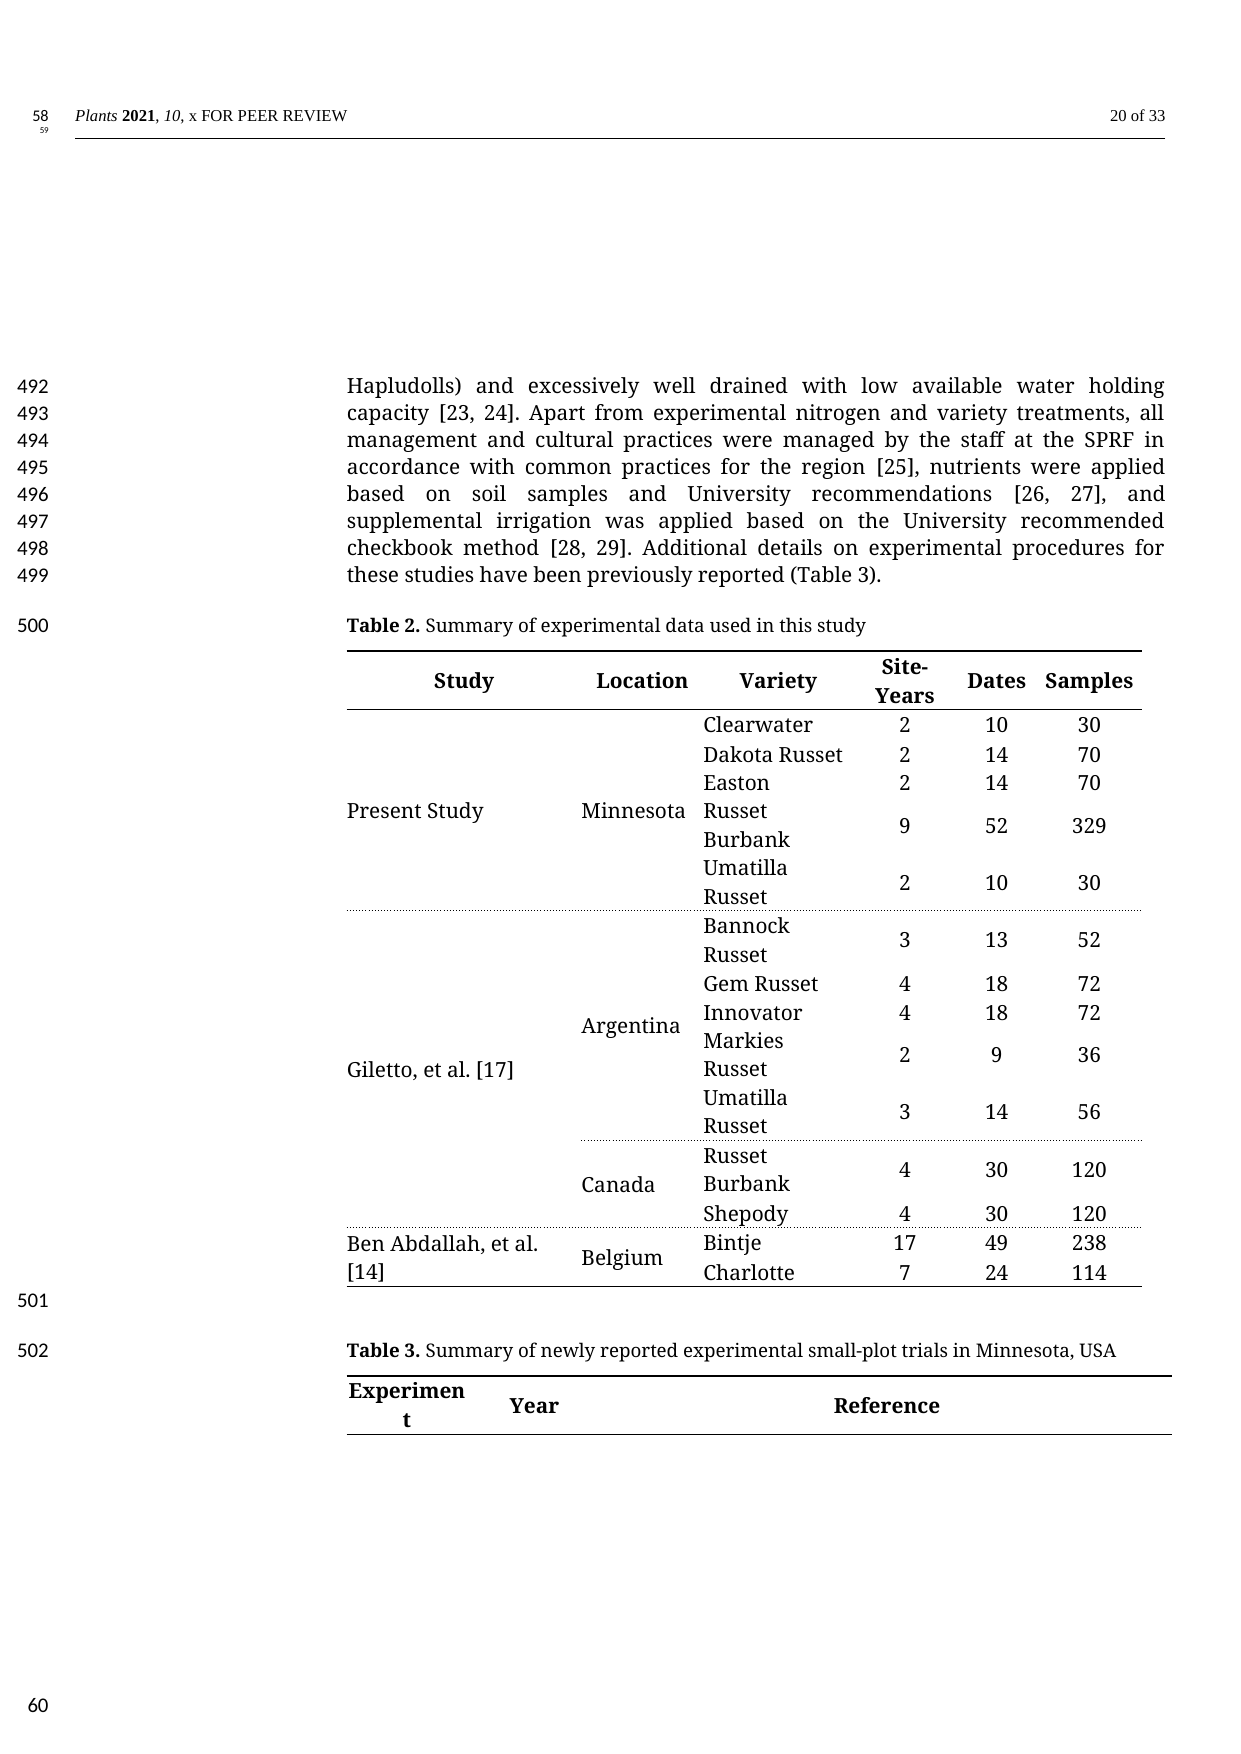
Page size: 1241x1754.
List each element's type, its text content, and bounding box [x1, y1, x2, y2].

table_cell 30 [1037, 854, 1142, 910]
table_cell 120 [1037, 1198, 1142, 1227]
table_cell 9 [853, 797, 956, 853]
table_cell 10 [956, 710, 1037, 739]
table_cell Russet Burbank [703, 1140, 853, 1198]
table_cell 70 [1037, 768, 1142, 797]
table_cell 18 [956, 968, 1037, 998]
table_cell 9 [956, 1026, 1037, 1083]
table_cell 72 [1037, 968, 1142, 998]
table_cell 2 [853, 1026, 956, 1083]
table_cell 30 [956, 1140, 1037, 1198]
table_cell Gem Russet [703, 968, 853, 998]
table_cell 2 [853, 739, 956, 768]
table_header Location [581, 652, 703, 709]
table_cell 7 [853, 1257, 956, 1286]
table_cell 30 [956, 1198, 1037, 1227]
table_header Study [347, 652, 581, 709]
table_cell 120 [1037, 1140, 1142, 1198]
table_cell Argentina [581, 910, 703, 1140]
table_cell 2 [853, 854, 956, 910]
table_cell Belgium [581, 1227, 703, 1286]
table_cell Ben Abdallah, et al. [14] [347, 1227, 581, 1286]
table_cell 14 [956, 739, 1037, 768]
table_header Year [467, 1377, 602, 1433]
text Table 3. Summary of newly reported experimental small-plot trials in Minnesota, USA [347, 1338, 1165, 1362]
table_cell 2 [853, 768, 956, 797]
table_cell 24 [956, 1257, 1037, 1286]
table_cell Umatilla Russet [703, 854, 853, 910]
table_cell 36 [1037, 1026, 1142, 1083]
table_header Experiment [347, 1377, 467, 1433]
table_cell 2 [853, 710, 956, 739]
text Table 2. Summary of experimental data used in this study [347, 613, 1165, 638]
table_cell 3 [853, 910, 956, 968]
table_cell 4 [853, 1140, 956, 1198]
table_cell Present Study [347, 710, 581, 910]
table_cell 17 [853, 1227, 956, 1257]
table_cell 49 [956, 1227, 1037, 1257]
table_cell 72 [1037, 998, 1142, 1026]
table_cell 18 [956, 998, 1037, 1026]
table_cell 14 [956, 1083, 1037, 1140]
table_cell Umatilla Russet [703, 1083, 853, 1140]
table_header Reference [602, 1377, 1172, 1433]
table_cell 14 [956, 768, 1037, 797]
table_header Variety [703, 652, 853, 709]
table_cell 4 [853, 968, 956, 998]
table_cell Dakota Russet [703, 739, 853, 768]
table_cell 56 [1037, 1083, 1142, 1140]
table_header Site-Years [853, 652, 956, 709]
table_cell 4 [853, 998, 956, 1026]
table_cell Shepody [703, 1198, 853, 1227]
table_cell 52 [956, 797, 1037, 853]
table_cell 52 [1037, 910, 1142, 968]
table_cell Charlotte [703, 1257, 853, 1286]
table_cell 3 [853, 1083, 956, 1140]
table_cell Bannock Russet [703, 910, 853, 968]
table_cell Innovator [703, 998, 853, 1026]
table_cell Giletto, et al. [17] [347, 910, 581, 1227]
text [347, 372, 1165, 588]
table_cell Easton [703, 768, 853, 797]
table_header Dates [956, 652, 1037, 709]
table_cell 10 [956, 854, 1037, 910]
table_header Samples [1037, 652, 1142, 709]
table_cell Clearwater [703, 710, 853, 739]
table_cell Russet Burbank [703, 797, 853, 853]
table_cell 238 [1037, 1227, 1142, 1257]
table_cell Canada [581, 1140, 703, 1227]
table_cell Minnesota [581, 710, 703, 910]
table_cell Markies Russet [703, 1026, 853, 1083]
table_cell Bintje [703, 1227, 853, 1257]
table_cell 30 [1037, 710, 1142, 739]
table_cell 329 [1037, 797, 1142, 853]
table_cell 4 [853, 1198, 956, 1227]
table_cell 114 [1037, 1257, 1142, 1286]
table_cell 13 [956, 910, 1037, 968]
table_cell 70 [1037, 739, 1142, 768]
